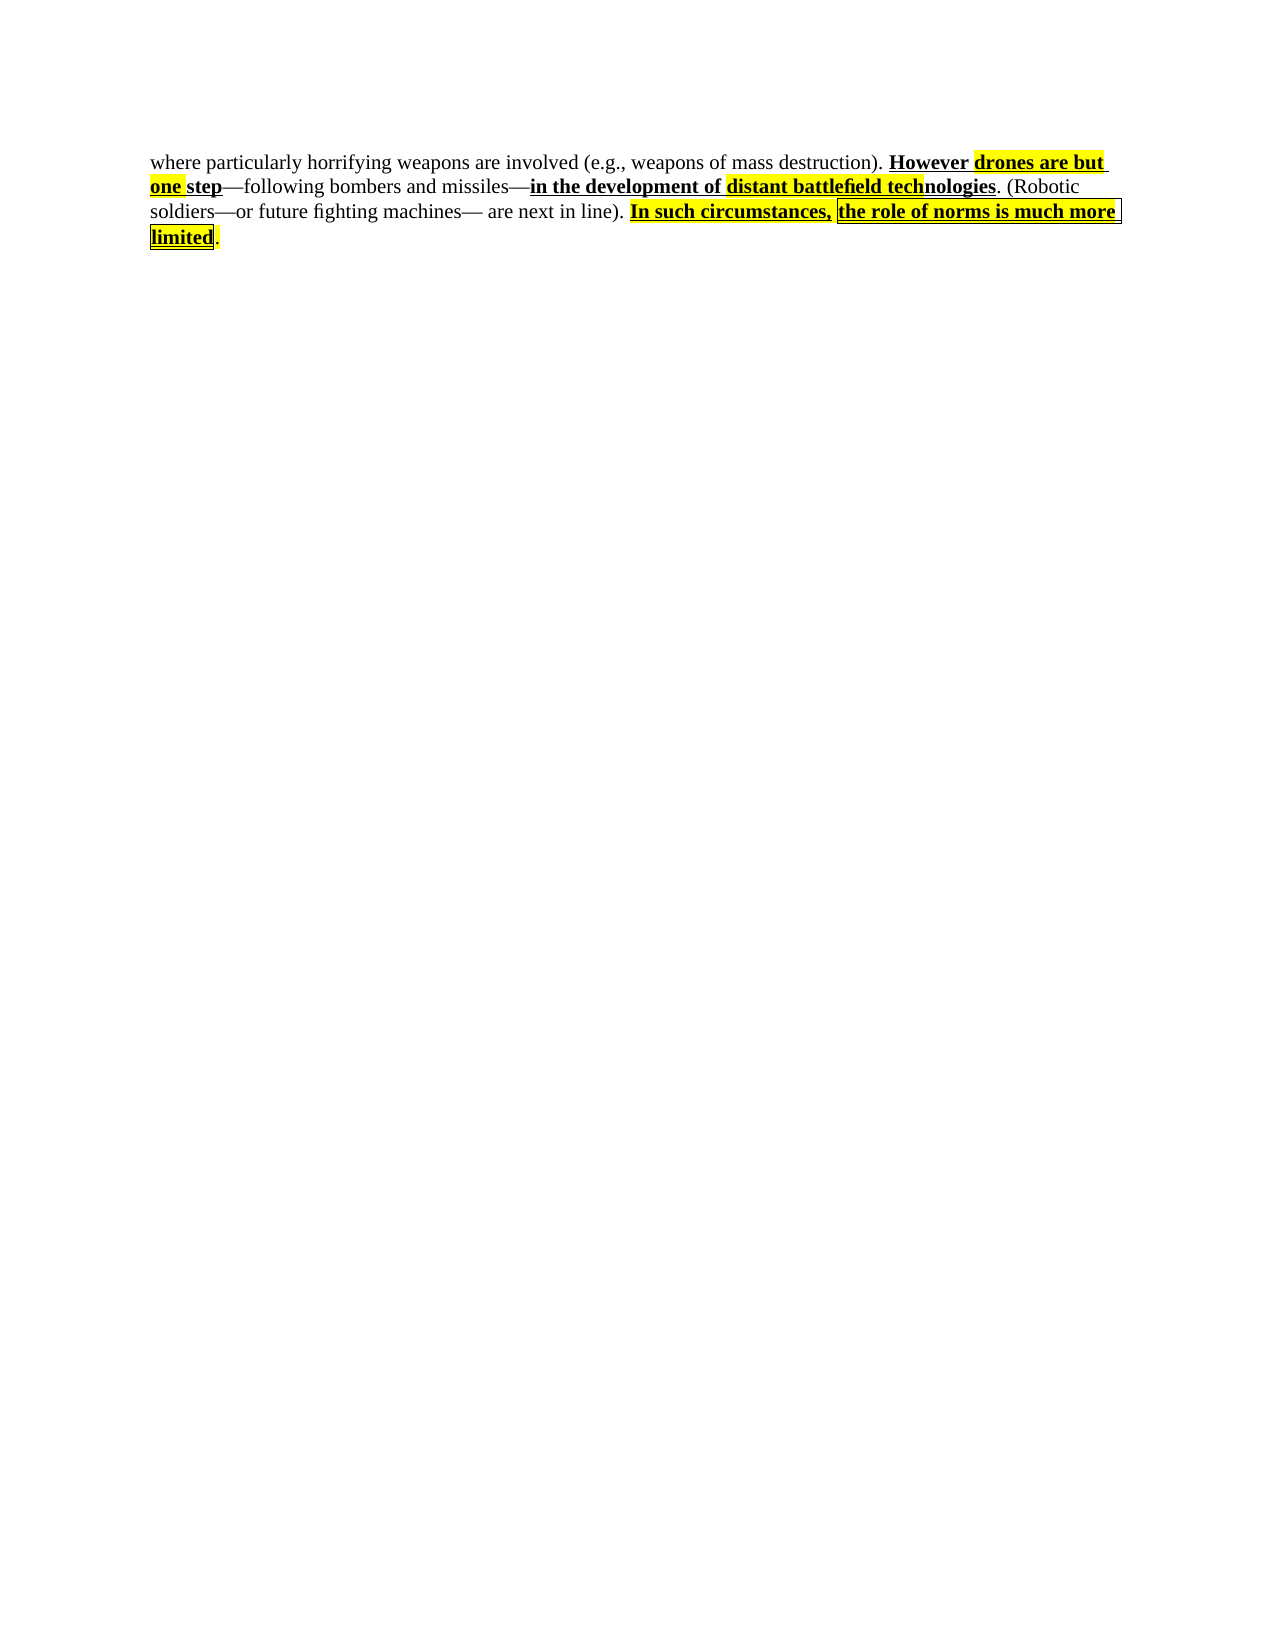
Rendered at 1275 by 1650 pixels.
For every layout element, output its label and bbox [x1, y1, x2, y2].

text [150, 150, 1125, 250]
